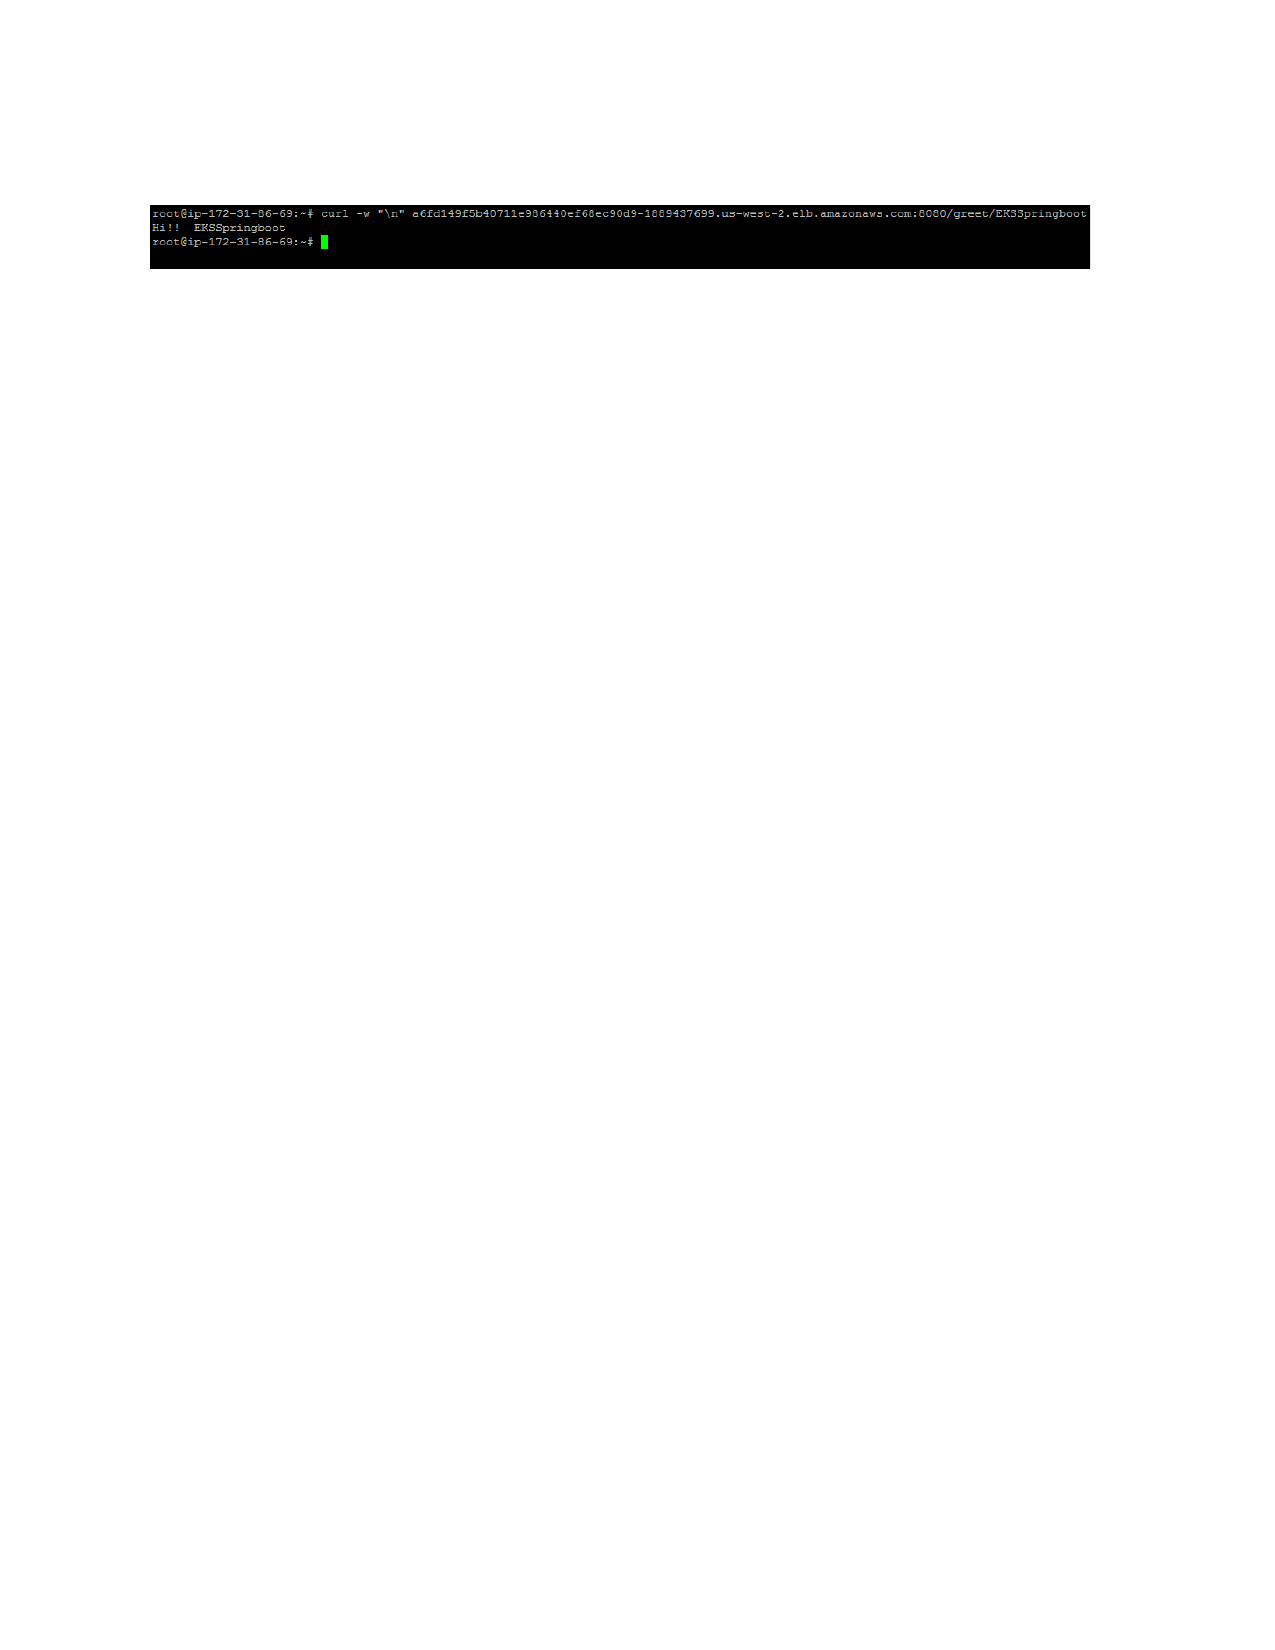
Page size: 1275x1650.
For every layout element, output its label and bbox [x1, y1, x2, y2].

picture [150, 205, 1091, 269]
